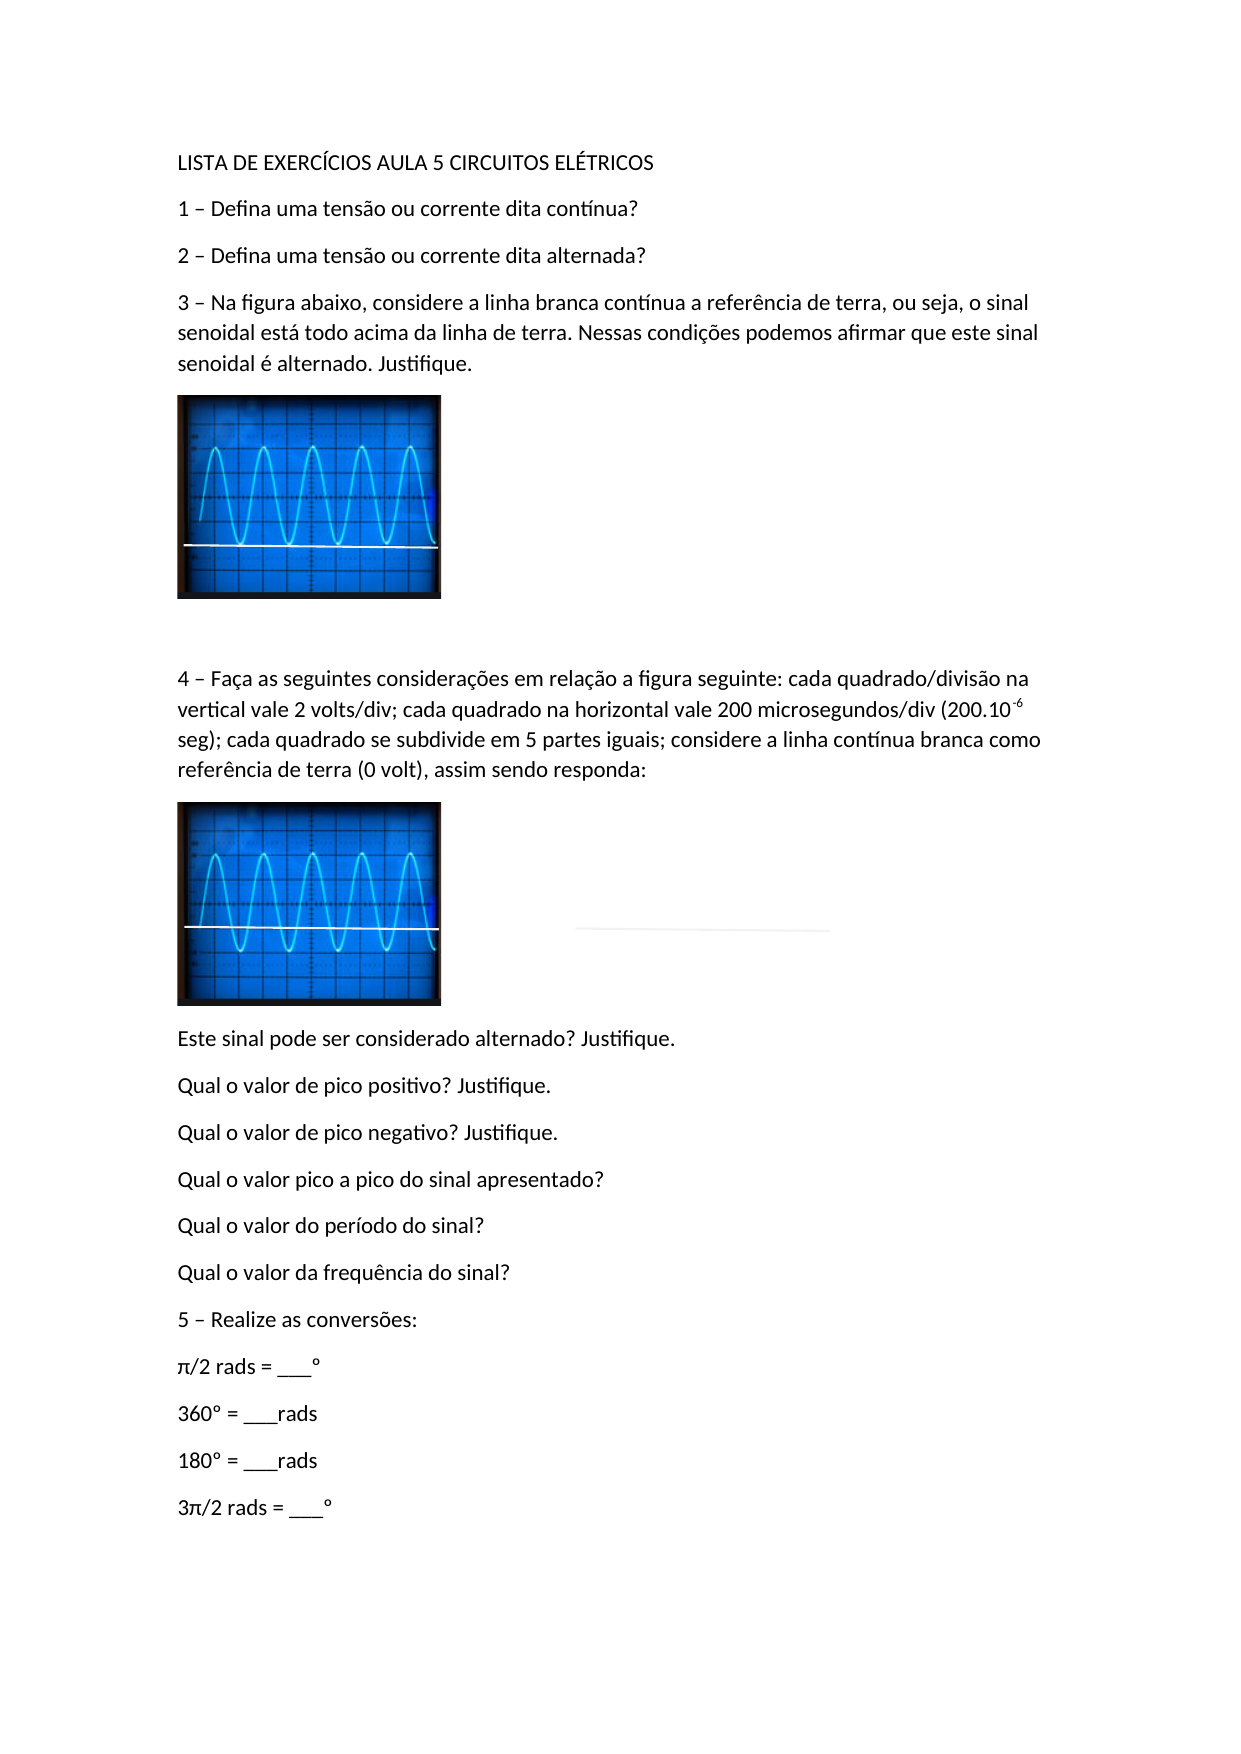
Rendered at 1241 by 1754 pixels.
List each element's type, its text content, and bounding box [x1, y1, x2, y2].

picture [177, 802, 442, 1006]
text LISTA DE EXERCÍCIOS AULA 5 CIRCUITOS ELÉTRICOS [177, 148, 1063, 176]
text 360º = ___rads [177, 1399, 1063, 1427]
text Qual o valor da frequência do sinal? [177, 1258, 1063, 1286]
text Este sinal pode ser considerado alternado? Justifique. [177, 1024, 1063, 1052]
text 5 – Realize as conversões: [177, 1305, 1063, 1333]
text Qual o valor de pico negativo? Justifique. [177, 1118, 1063, 1146]
text 1 – Defina uma tensão ou corrente dita contínua? [177, 194, 1063, 222]
text Qual o valor do período do sinal? [177, 1212, 1063, 1239]
text π/2 rads = ___º [177, 1352, 1063, 1380]
text 3π/2 rads = ___º [177, 1493, 1063, 1521]
text Qual o valor de pico positivo? Justifique. [177, 1071, 1063, 1099]
text Qual o valor pico a pico do sinal apresentado? [177, 1165, 1063, 1193]
text 3 – Na figura abaixo, considere a linha branca contínua a referência de terra, ou seja, o sinal senoidal está todo acima da linha de terra. Nessas condições podemos afirmar que este sinal senoidal é alternado. Justifique. [177, 288, 1063, 377]
text 180º = ___rads [177, 1446, 1063, 1474]
text 2 – Defina uma tensão ou corrente dita alternada? [177, 241, 1063, 269]
text 4 – Faça as seguintes considerações em relação a figura seguinte: cada quadrado/divisão na vertical vale 2 volts/div; cada quadrado na horizontal vale 200 microsegundos/div (200.10-6 seg); cada quadrado se subdivide em 5 partes iguais; considere a linha contínua branca como referência de terra (0 volt), assim sendo responda: [177, 664, 1063, 783]
picture [177, 395, 442, 599]
